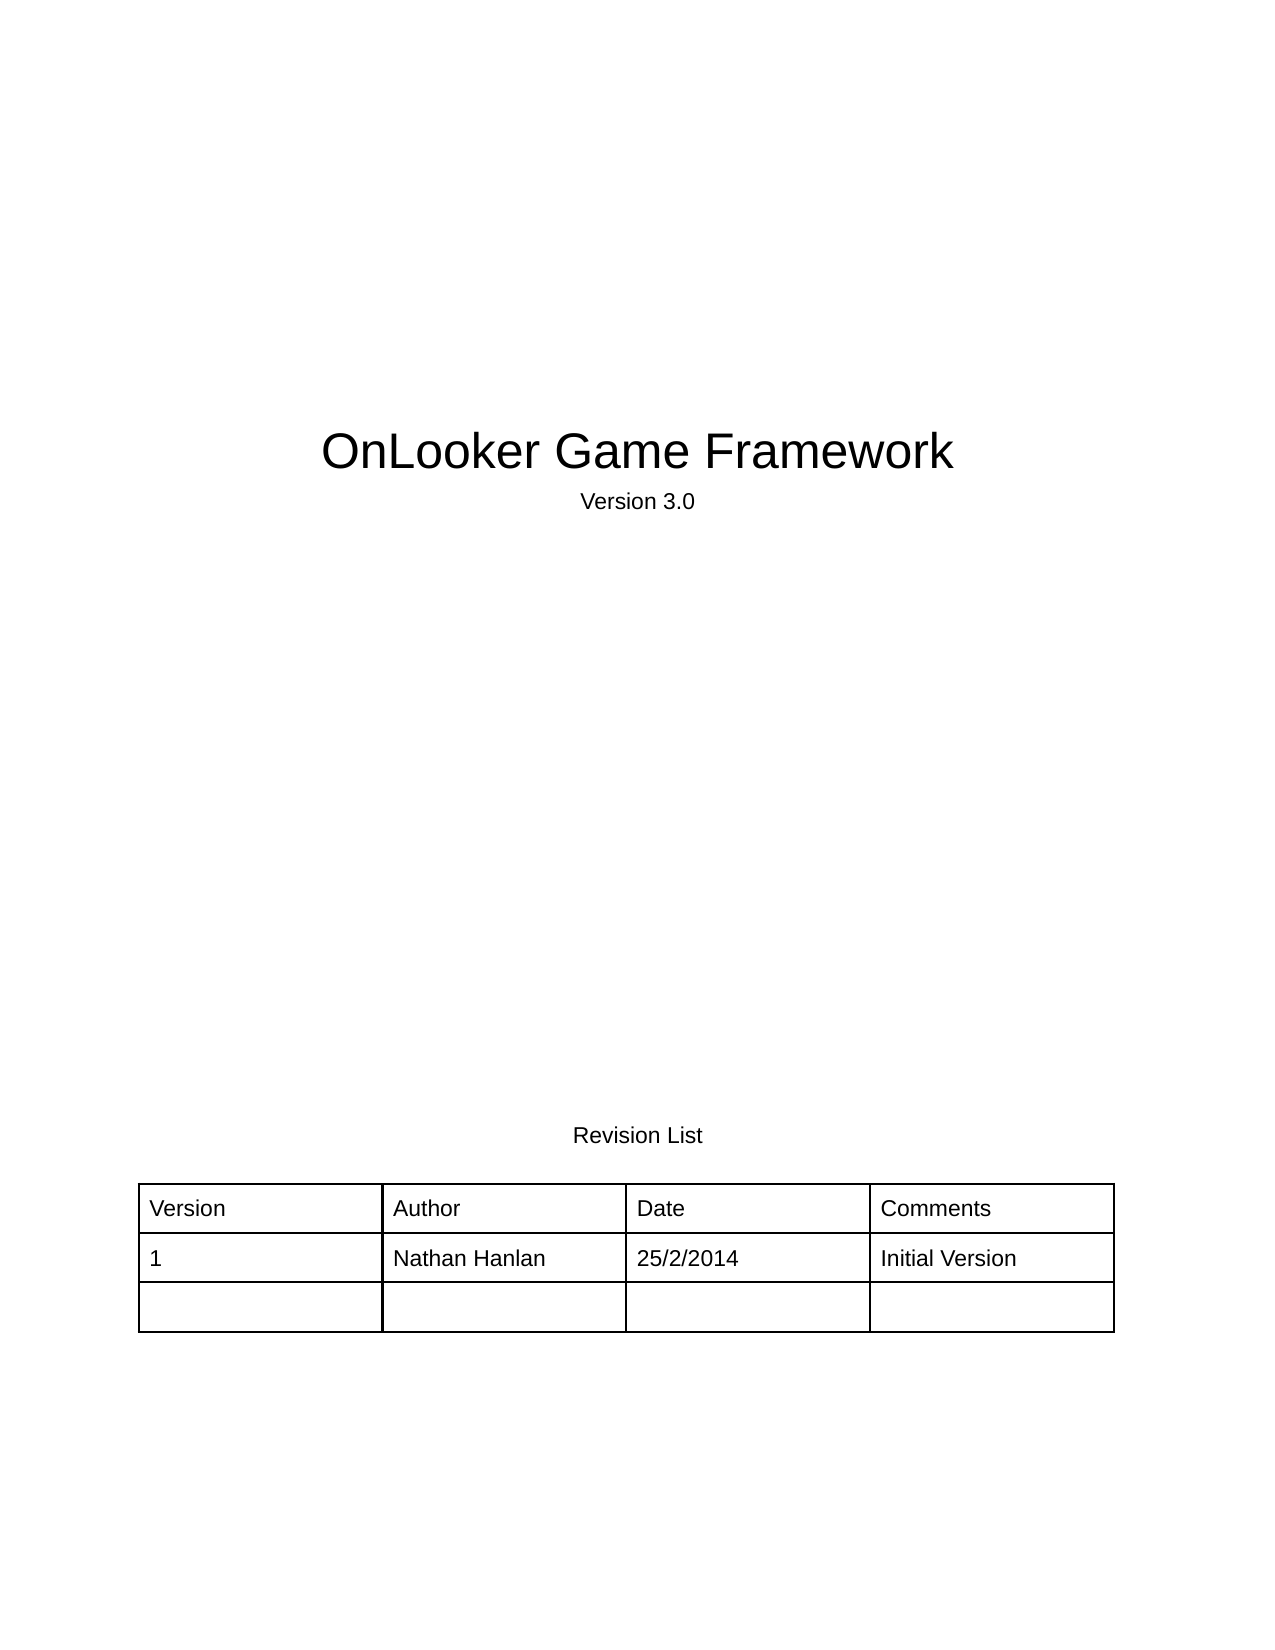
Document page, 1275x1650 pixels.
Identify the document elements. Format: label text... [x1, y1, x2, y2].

table_cell Nathan Hanlan [384, 1234, 625, 1281]
text Version 3.0 [150, 488, 1125, 514]
table_cell Initial Version [871, 1234, 1113, 1281]
table_cell [384, 1283, 625, 1331]
table_cell [871, 1283, 1113, 1331]
table_header Date [627, 1185, 869, 1232]
table_header Author [384, 1185, 625, 1232]
table_cell [627, 1283, 869, 1331]
text Revision List [150, 1122, 1125, 1149]
table_cell 1 [140, 1234, 381, 1281]
table_header Version [140, 1185, 381, 1232]
text OnLooker Game Framework [150, 422, 1125, 479]
table_header Comments [871, 1185, 1113, 1232]
table_cell [140, 1283, 381, 1331]
table_cell 25/2/2014 [627, 1234, 869, 1281]
